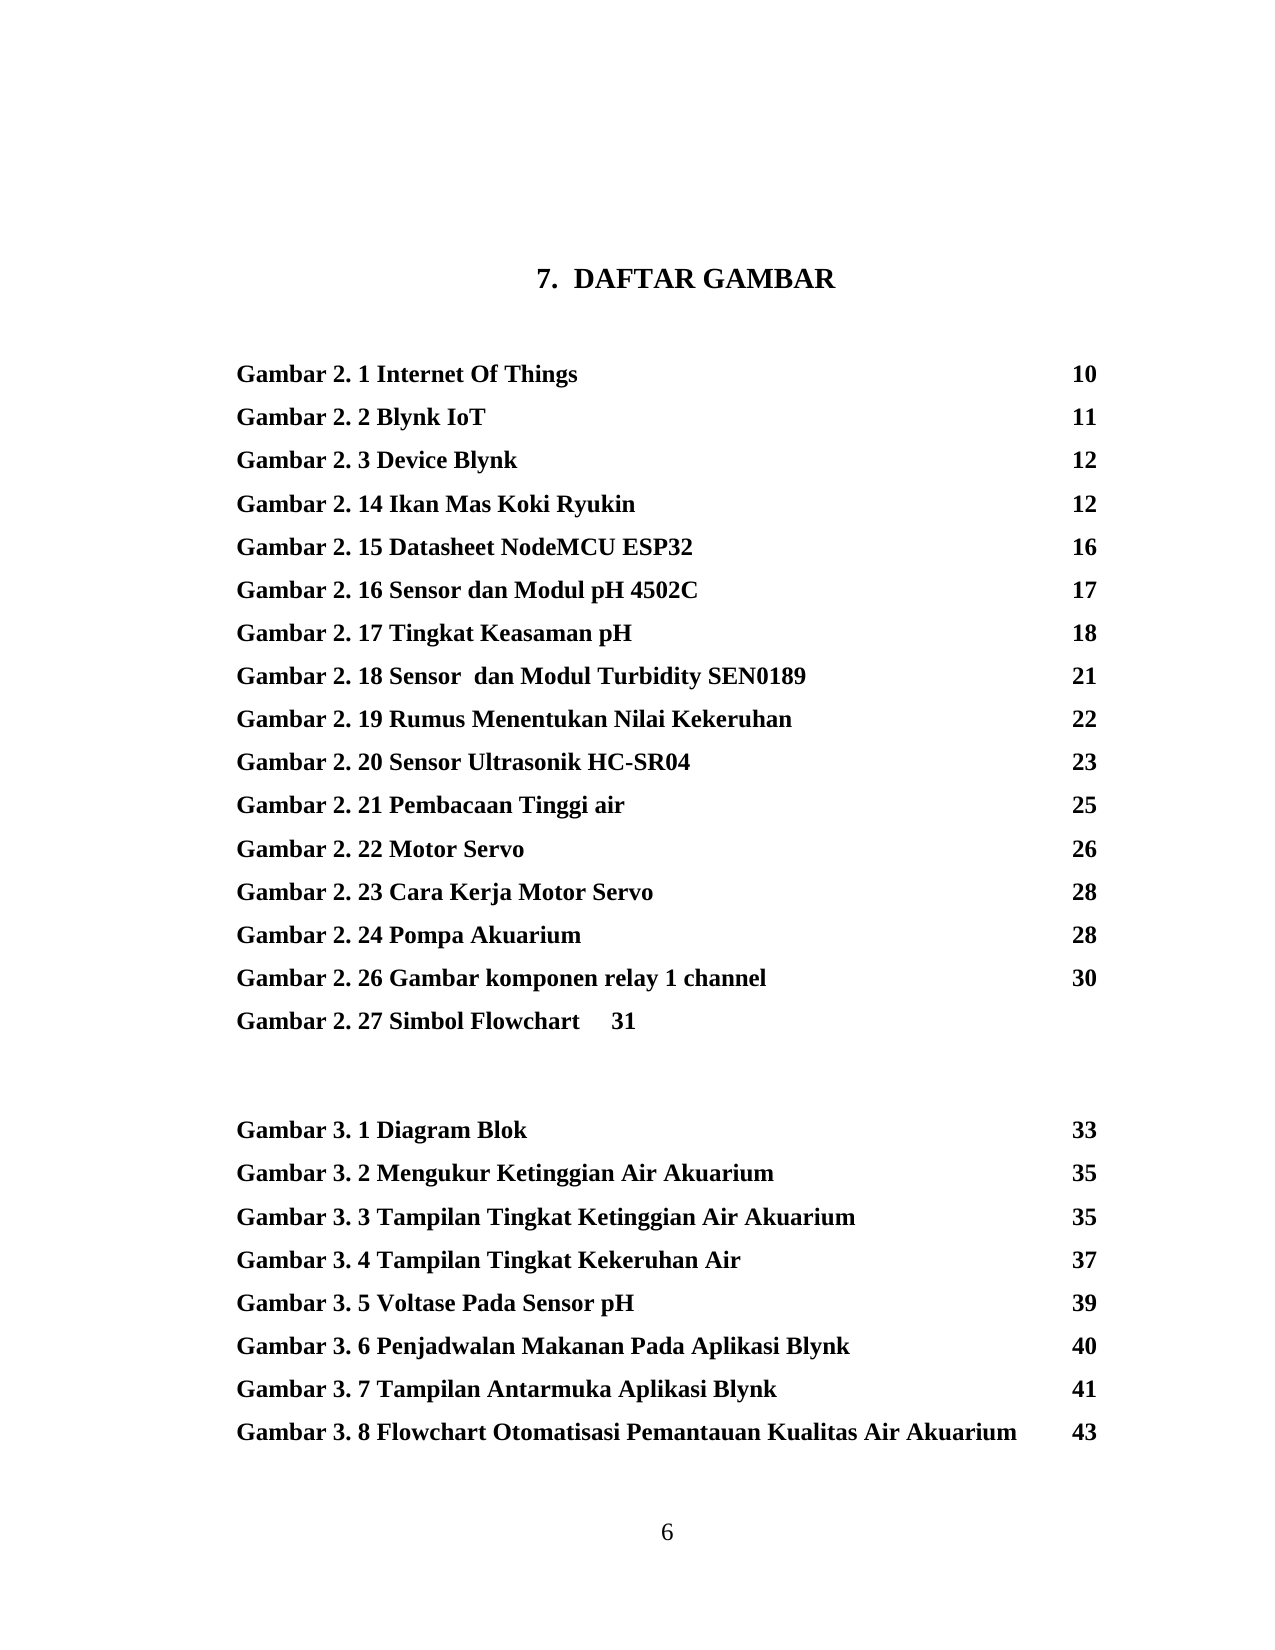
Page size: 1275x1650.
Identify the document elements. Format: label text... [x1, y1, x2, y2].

subtitle DAFTAR GAMBAR [274, 261, 1098, 295]
